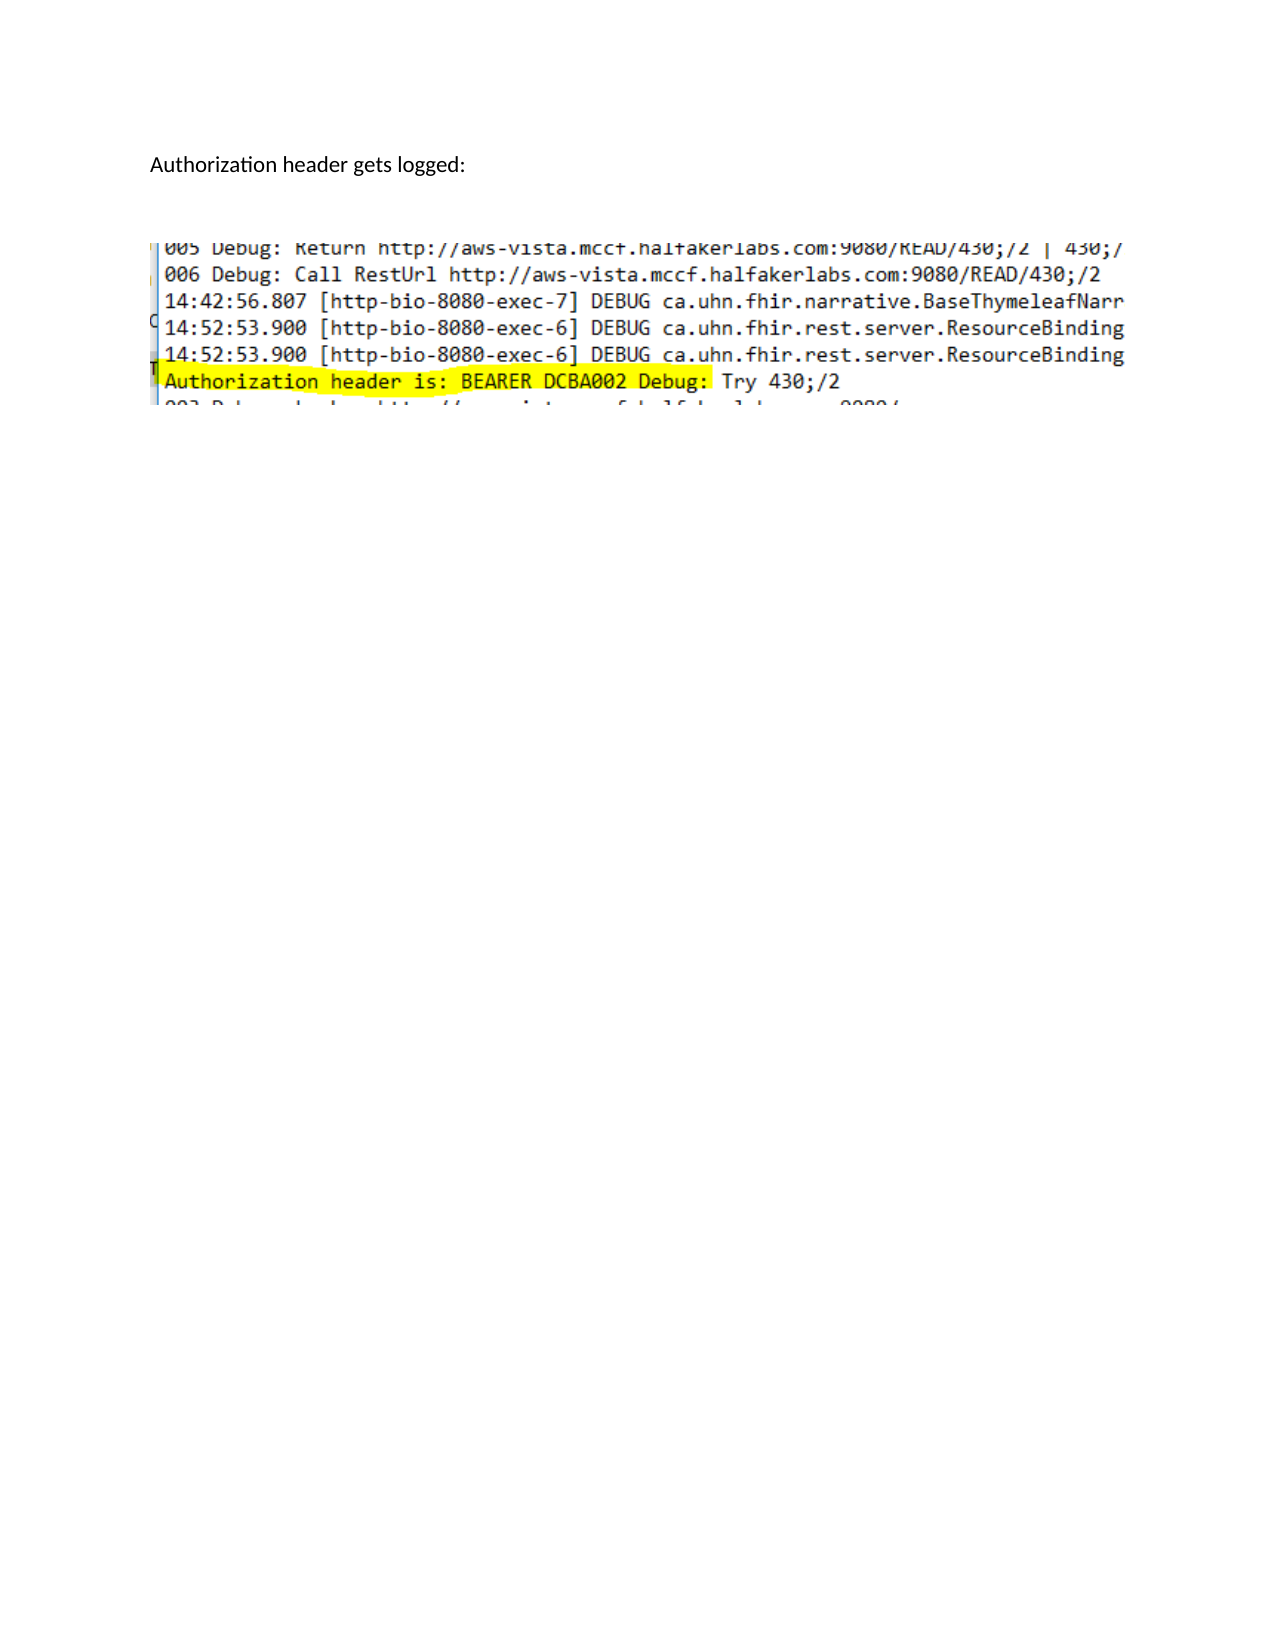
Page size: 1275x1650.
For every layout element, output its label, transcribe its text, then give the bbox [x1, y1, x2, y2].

text Authorization header gets logged: [150, 150, 1125, 178]
picture [150, 243, 1125, 405]
